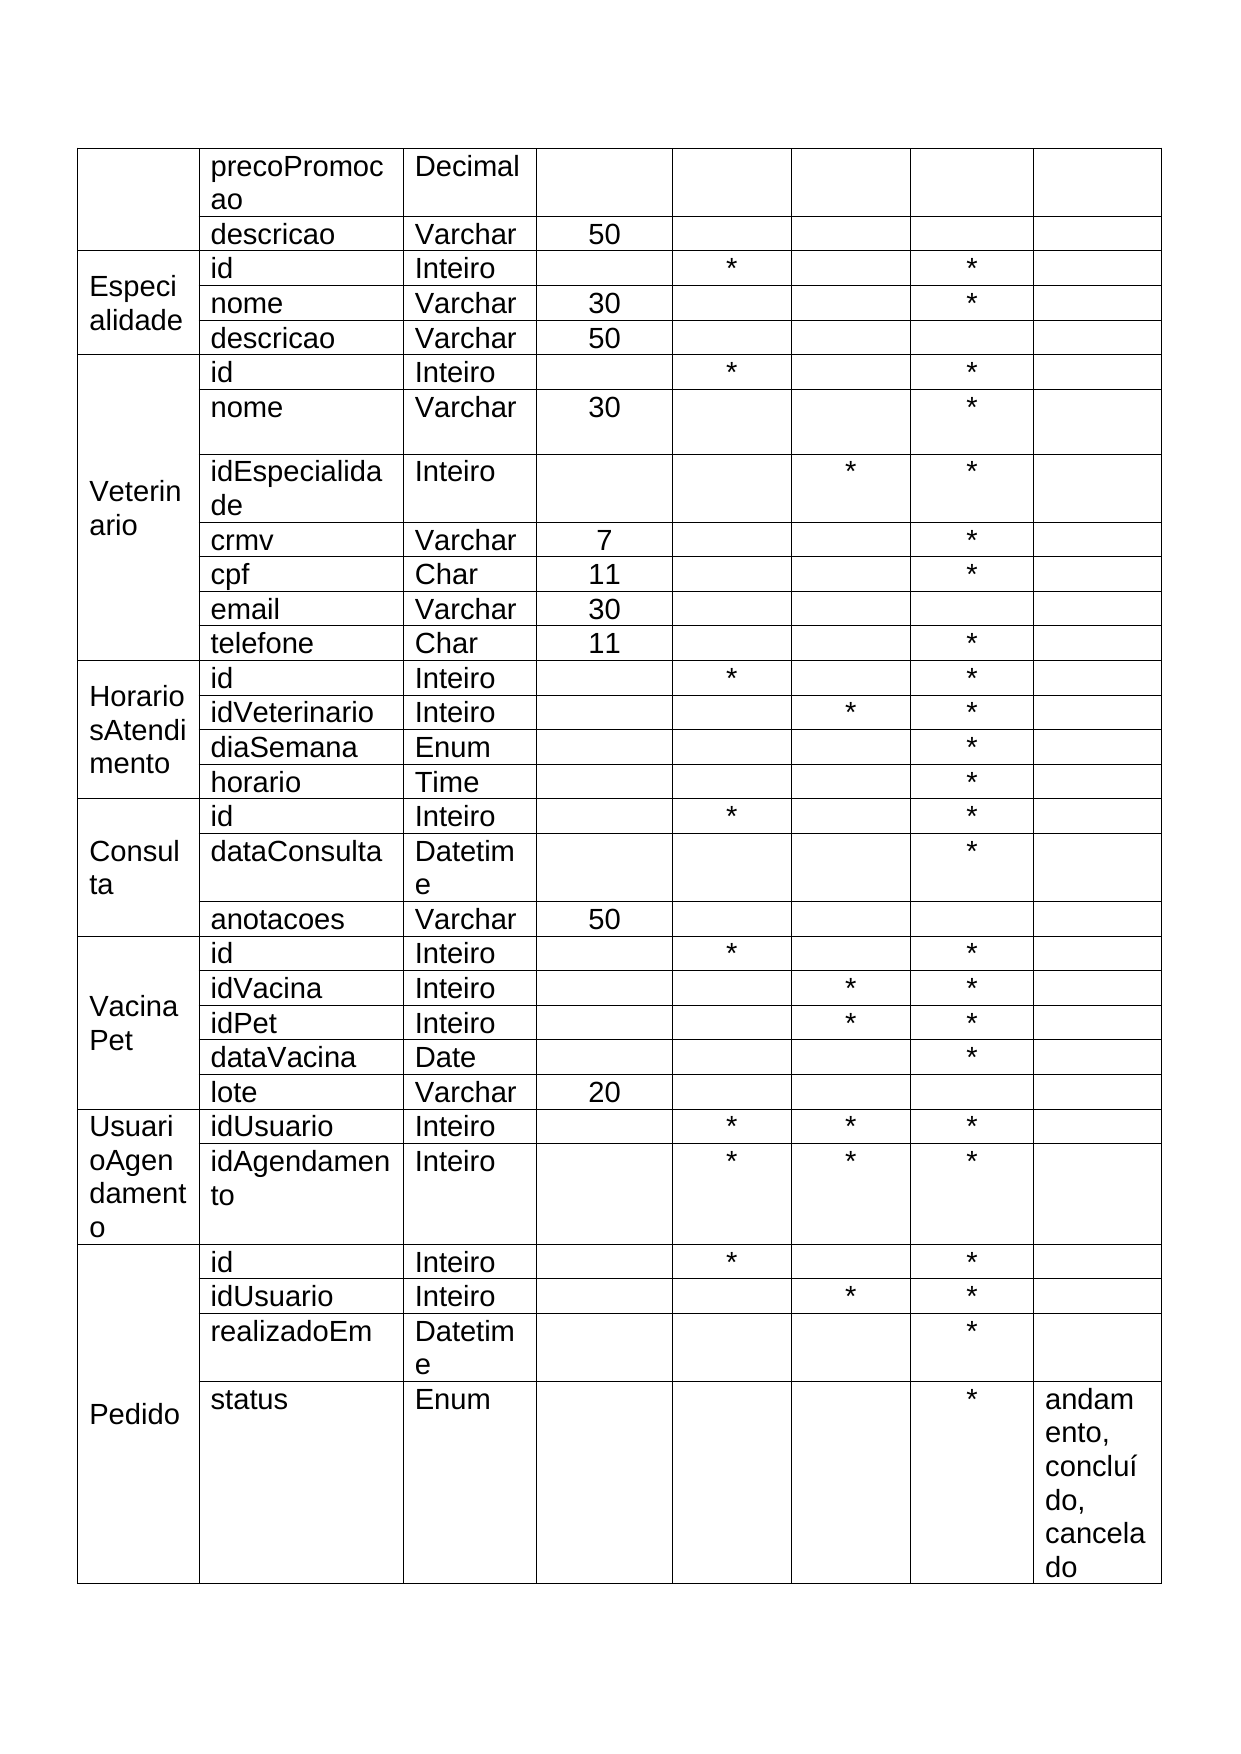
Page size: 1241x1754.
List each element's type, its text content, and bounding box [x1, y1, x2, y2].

table_cell * [673, 251, 791, 285]
table_cell [673, 592, 791, 625]
table_cell [537, 730, 672, 764]
table_cell * [673, 1245, 791, 1278]
table_cell [537, 355, 672, 389]
table_cell * [911, 455, 1033, 522]
table_cell Inteiro [404, 1110, 536, 1143]
table_cell [792, 557, 910, 591]
table_cell Varchar [404, 523, 536, 556]
table_cell 30 [537, 286, 672, 319]
table_cell Veterinario [78, 355, 199, 660]
table_cell * [673, 1144, 791, 1244]
table_cell Enum [404, 730, 536, 764]
table_cell [792, 661, 910, 694]
table_cell * [792, 1144, 910, 1244]
table_cell Char [404, 557, 536, 591]
table_cell [1034, 1279, 1161, 1313]
table_cell Inteiro [404, 1245, 536, 1278]
table_cell [1034, 799, 1161, 833]
table_cell [537, 1006, 672, 1039]
table_cell [673, 834, 791, 901]
table_cell [1034, 251, 1161, 285]
table_cell * [911, 1382, 1033, 1583]
table_cell * [911, 1279, 1033, 1313]
table_cell 50 [537, 321, 672, 354]
table_cell [792, 286, 910, 319]
table_cell Varchar [404, 286, 536, 319]
table_cell [537, 1314, 672, 1381]
table_cell [911, 592, 1033, 625]
table_cell idPet [200, 1006, 403, 1039]
table_cell [673, 217, 791, 250]
table_cell Time [404, 765, 536, 798]
table_cell [673, 765, 791, 798]
table_cell [1034, 937, 1161, 970]
table_cell [792, 1382, 910, 1583]
table_cell * [792, 971, 910, 1005]
table_cell * [911, 1314, 1033, 1381]
table_cell Pedido [78, 1245, 199, 1583]
table_cell [1034, 557, 1161, 591]
table_cell cpf [200, 557, 403, 591]
table_cell [1034, 1110, 1161, 1143]
table_cell idAgendamento [200, 1144, 403, 1244]
table_cell [673, 321, 791, 354]
table_cell [537, 937, 672, 970]
table_cell 11 [537, 557, 672, 591]
table_cell nome [200, 390, 403, 453]
table_cell id [200, 661, 403, 694]
table_cell * [911, 834, 1033, 901]
table_cell * [911, 937, 1033, 970]
table_cell dataVacina [200, 1040, 403, 1074]
table_cell * [911, 390, 1033, 453]
table_cell [911, 902, 1033, 936]
table_cell [1034, 1144, 1161, 1244]
table_cell 50 [537, 902, 672, 936]
table_cell Inteiro [404, 696, 536, 729]
table_cell * [911, 1144, 1033, 1244]
table_cell horario [200, 765, 403, 798]
table_cell [673, 1006, 791, 1039]
table_cell [1034, 971, 1161, 1005]
table_cell diaSemana [200, 730, 403, 764]
table_cell * [911, 523, 1033, 556]
table_cell 11 [537, 626, 672, 660]
table_cell anotacoes [200, 902, 403, 936]
table_cell [1034, 455, 1161, 522]
table_cell descricao [200, 321, 403, 354]
table_cell [1034, 523, 1161, 556]
table_cell [792, 523, 910, 556]
table_cell Varchar [404, 390, 536, 453]
table_cell [792, 626, 910, 660]
table_cell Inteiro [404, 1006, 536, 1039]
table_cell [537, 765, 672, 798]
table_cell id [200, 937, 403, 970]
table_cell [537, 799, 672, 833]
table_cell precoPromocao [200, 149, 403, 216]
table_cell [911, 321, 1033, 354]
table_cell * [673, 1110, 791, 1143]
table_cell 30 [537, 592, 672, 625]
table_cell [1034, 902, 1161, 936]
table_cell * [911, 799, 1033, 833]
table_cell realizadoEm [200, 1314, 403, 1381]
table_cell Inteiro [404, 1144, 536, 1244]
table_cell id [200, 251, 403, 285]
table_cell [673, 149, 791, 216]
table_cell Inteiro [404, 799, 536, 833]
table_cell [537, 1279, 672, 1313]
table_cell idVacina [200, 971, 403, 1005]
table_cell * [673, 661, 791, 694]
table_cell [673, 971, 791, 1005]
table_cell * [911, 626, 1033, 660]
table_cell [1034, 321, 1161, 354]
table_cell [673, 902, 791, 936]
table_cell [792, 1075, 910, 1108]
table_cell * [673, 799, 791, 833]
table_cell Inteiro [404, 455, 536, 522]
table_cell [537, 455, 672, 522]
table_cell [1034, 765, 1161, 798]
table_cell 30 [537, 390, 672, 453]
table_cell [792, 765, 910, 798]
table_cell [792, 730, 910, 764]
table_cell * [673, 355, 791, 389]
table_cell Inteiro [404, 971, 536, 1005]
table_cell [792, 1314, 910, 1381]
table_cell * [792, 1279, 910, 1313]
table_cell [911, 149, 1033, 216]
table_cell Varchar [404, 321, 536, 354]
table_cell [1034, 696, 1161, 729]
table_cell Inteiro [404, 661, 536, 694]
table_cell [537, 1110, 672, 1143]
table_cell [673, 1075, 791, 1108]
table_cell [537, 1144, 672, 1244]
table_cell * [792, 696, 910, 729]
table_cell [1034, 730, 1161, 764]
table_cell * [673, 937, 791, 970]
table_cell andamento, concluído, cancelado [1034, 1382, 1161, 1583]
table_cell [673, 455, 791, 522]
table_cell [792, 390, 910, 453]
table_cell [1034, 626, 1161, 660]
table_cell [792, 149, 910, 216]
table_cell Inteiro [404, 251, 536, 285]
table_cell [792, 1040, 910, 1074]
table_cell [673, 1040, 791, 1074]
table_cell [537, 1382, 672, 1583]
table_cell [792, 355, 910, 389]
table_cell [1034, 1075, 1161, 1108]
table_cell idVeterinario [200, 696, 403, 729]
table_cell * [911, 1110, 1033, 1143]
table_cell [792, 1245, 910, 1278]
table_cell Varchar [404, 902, 536, 936]
table_cell * [911, 730, 1033, 764]
table_cell [792, 251, 910, 285]
table_cell [537, 834, 672, 901]
table_cell * [792, 455, 910, 522]
table_cell [537, 1245, 672, 1278]
table_cell [673, 557, 791, 591]
table_cell [1034, 661, 1161, 694]
table_cell [673, 1382, 791, 1583]
table_cell [1034, 390, 1161, 453]
table_cell [537, 696, 672, 729]
table_cell [792, 902, 910, 936]
table_cell Inteiro [404, 355, 536, 389]
table_cell UsuarioAgendamento [78, 1110, 199, 1244]
table_cell * [911, 1245, 1033, 1278]
table_cell [673, 1279, 791, 1313]
table_cell 50 [537, 217, 672, 250]
table_cell * [911, 1006, 1033, 1039]
table_cell Decimal [404, 149, 536, 216]
table_cell [673, 626, 791, 660]
table_cell [1034, 1006, 1161, 1039]
table_cell status [200, 1382, 403, 1583]
table_cell Varchar [404, 1075, 536, 1108]
table_cell * [911, 696, 1033, 729]
table_cell 7 [537, 523, 672, 556]
table_cell [792, 217, 910, 250]
table_cell Date [404, 1040, 536, 1074]
table_cell [537, 1040, 672, 1074]
table_cell telefone [200, 626, 403, 660]
table_cell * [911, 971, 1033, 1005]
table_cell dataConsulta [200, 834, 403, 901]
table_cell [911, 1075, 1033, 1108]
table_cell [673, 523, 791, 556]
table_cell [911, 217, 1033, 250]
table_cell [537, 971, 672, 1005]
table_cell [792, 799, 910, 833]
table_cell [1034, 217, 1161, 250]
table_cell [1034, 286, 1161, 319]
table_cell * [911, 251, 1033, 285]
table_cell [673, 286, 791, 319]
table_cell [1034, 1040, 1161, 1074]
table_cell id [200, 355, 403, 389]
table_cell [673, 730, 791, 764]
table_cell Varchar [404, 217, 536, 250]
table_cell * [792, 1110, 910, 1143]
table_cell * [911, 355, 1033, 389]
table_cell * [911, 661, 1033, 694]
table_cell [1034, 592, 1161, 625]
table_cell [537, 251, 672, 285]
table_cell Inteiro [404, 1279, 536, 1313]
table_cell [1034, 1314, 1161, 1381]
table_cell Especialidade [78, 251, 199, 354]
table_cell [1034, 355, 1161, 389]
table_cell Datetime [404, 834, 536, 901]
table_cell [1034, 834, 1161, 901]
table_cell [673, 1314, 791, 1381]
table_cell [537, 149, 672, 216]
table_cell id [200, 1245, 403, 1278]
table_cell * [792, 1006, 910, 1039]
table_cell Varchar [404, 592, 536, 625]
table_cell * [911, 286, 1033, 319]
table_cell crmv [200, 523, 403, 556]
table_cell [537, 661, 672, 694]
table_cell [1034, 149, 1161, 216]
table_cell nome [200, 286, 403, 319]
table_cell Enum [404, 1382, 536, 1583]
table_cell idUsuario [200, 1110, 403, 1143]
table_cell lote [200, 1075, 403, 1108]
table_cell [792, 937, 910, 970]
table_cell [792, 592, 910, 625]
table_cell [792, 321, 910, 354]
table_cell * [911, 1040, 1033, 1074]
table_cell HorariosAtendimento [78, 661, 199, 798]
table_cell Inteiro [404, 937, 536, 970]
table_cell Datetime [404, 1314, 536, 1381]
table_cell id [200, 799, 403, 833]
table_cell [673, 696, 791, 729]
table_cell [1034, 1245, 1161, 1278]
table_cell * [911, 557, 1033, 591]
table_cell Char [404, 626, 536, 660]
table_cell [792, 834, 910, 901]
table_cell VacinaPet [78, 937, 199, 1108]
table_cell idEspecialidade [200, 455, 403, 522]
table_cell descricao [200, 217, 403, 250]
table_cell 20 [537, 1075, 672, 1108]
table_cell [673, 390, 791, 453]
table_cell Consulta [78, 799, 199, 936]
table_cell email [200, 592, 403, 625]
table_cell * [911, 765, 1033, 798]
table_cell idUsuario [200, 1279, 403, 1313]
